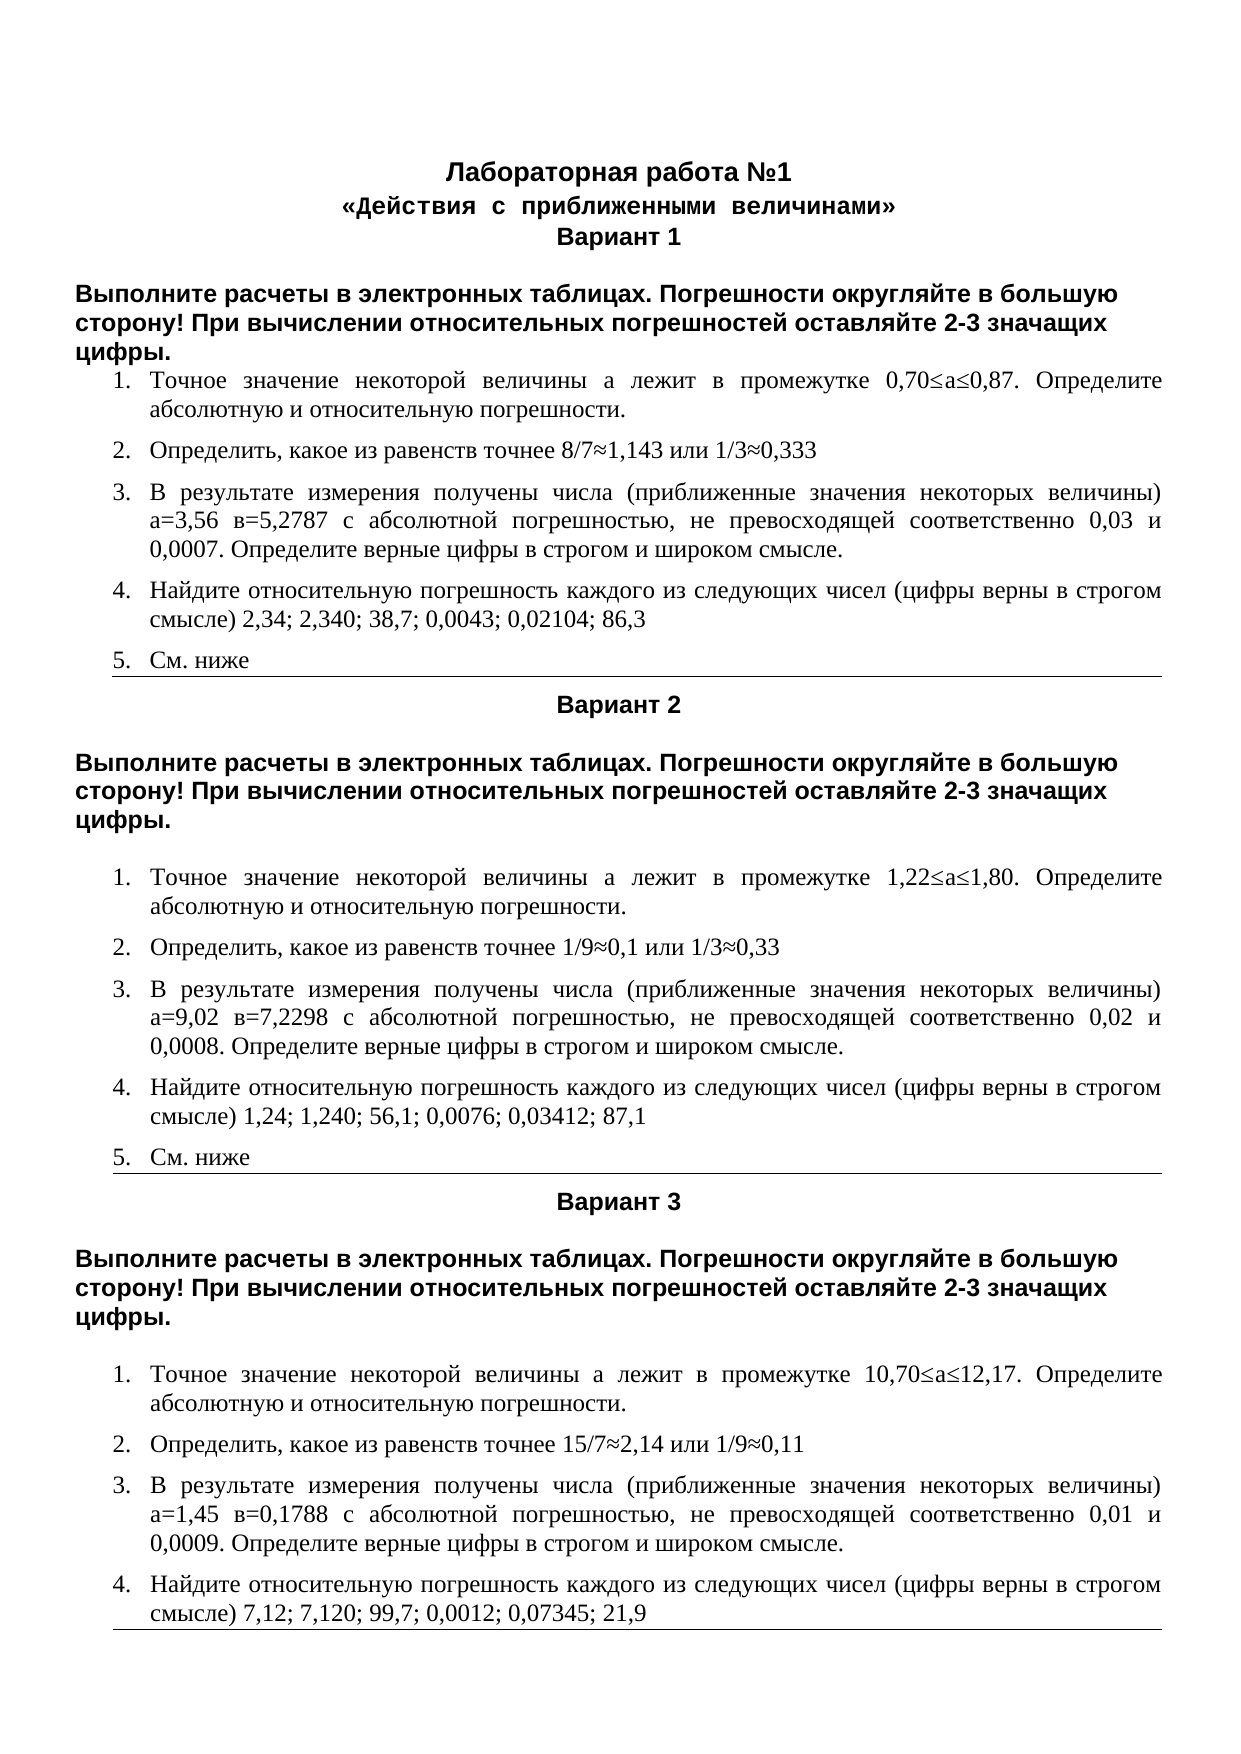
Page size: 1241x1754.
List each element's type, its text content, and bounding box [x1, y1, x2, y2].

list Определить, какое из равенств точнее 15/7≈2,14 или 1/9≈0,11 [112, 1429, 1162, 1458]
text Вариант 2 [75, 690, 1162, 719]
list В результате измерения получены числа (приближенные значения некоторых величины) а=3,56 в=5,2787 с абсолютной погрешностью, не превосходящей соответственно 0,03 и 0,0007. Определите верные цифры в строгом и широком смысле. [112, 477, 1162, 563]
list Определить, какое из равенств точнее 1/9≈0,1 или 1/3≈0,33 [112, 932, 1162, 961]
list Найдите относительную погрешность каждого из следующих чисел (цифры верны в строгом смысле) 1,24; 1,240; 56,1; 0,0076; 0,03412; 87,1 [112, 1072, 1162, 1130]
list См. ниже [112, 1142, 1162, 1174]
list Точное значение некоторой величины а лежит в промежутке 10,70≤a≤12,17. Определите абсолютную и относительную погрешности. [112, 1359, 1162, 1417]
list Найдите относительную погрешность каждого из следующих чисел (цифры верны в строгом смысле) 7,12; 7,120; 99,7; 0,0012; 0,07345; 21,9 [112, 1569, 1162, 1630]
list Точное значение некоторой величины а лежит в промежутке 0,70≤a≤0,87. Определите абсолютную и относительную погрешности. [112, 366, 1162, 423]
list В результате измерения получены числа (приближенные значения некоторых величины) а=1,45 в=0,1788 с абсолютной погрешностью, не превосходящей соответственно 0,01 и 0,0009. Определите верные цифры в строгом и широком смысле. [112, 1471, 1162, 1557]
subtitle Лабораторная работа №1 [75, 156, 1162, 187]
text Вариант 3 [75, 1187, 1162, 1216]
list В результате измерения получены числа (приближенные значения некоторых величины) а=9,02 в=7,2298 с абсолютной погрешностью, не превосходящей соответственно 0,02 и 0,0008. Определите верные цифры в строгом и широком смысле. [112, 974, 1162, 1060]
list Найдите относительную погрешность каждого из следующих чисел (цифры верны в строгом смысле) 2,34; 2,340; 38,7; 0,0043; 0,02104; 86,3 [112, 576, 1162, 633]
list Определить, какое из равенств точнее 8/7≈1,143 или 1/3≈0,333 [112, 436, 1162, 464]
text «Действия с приближенными величинами» [75, 193, 1162, 222]
list См. ниже [112, 646, 1162, 676]
list Точное значение некоторой величины а лежит в промежутке 1,22≤a≤1,80. Определите абсолютную и относительную погрешности. [112, 862, 1162, 920]
text Вариант 1 [75, 222, 1162, 251]
